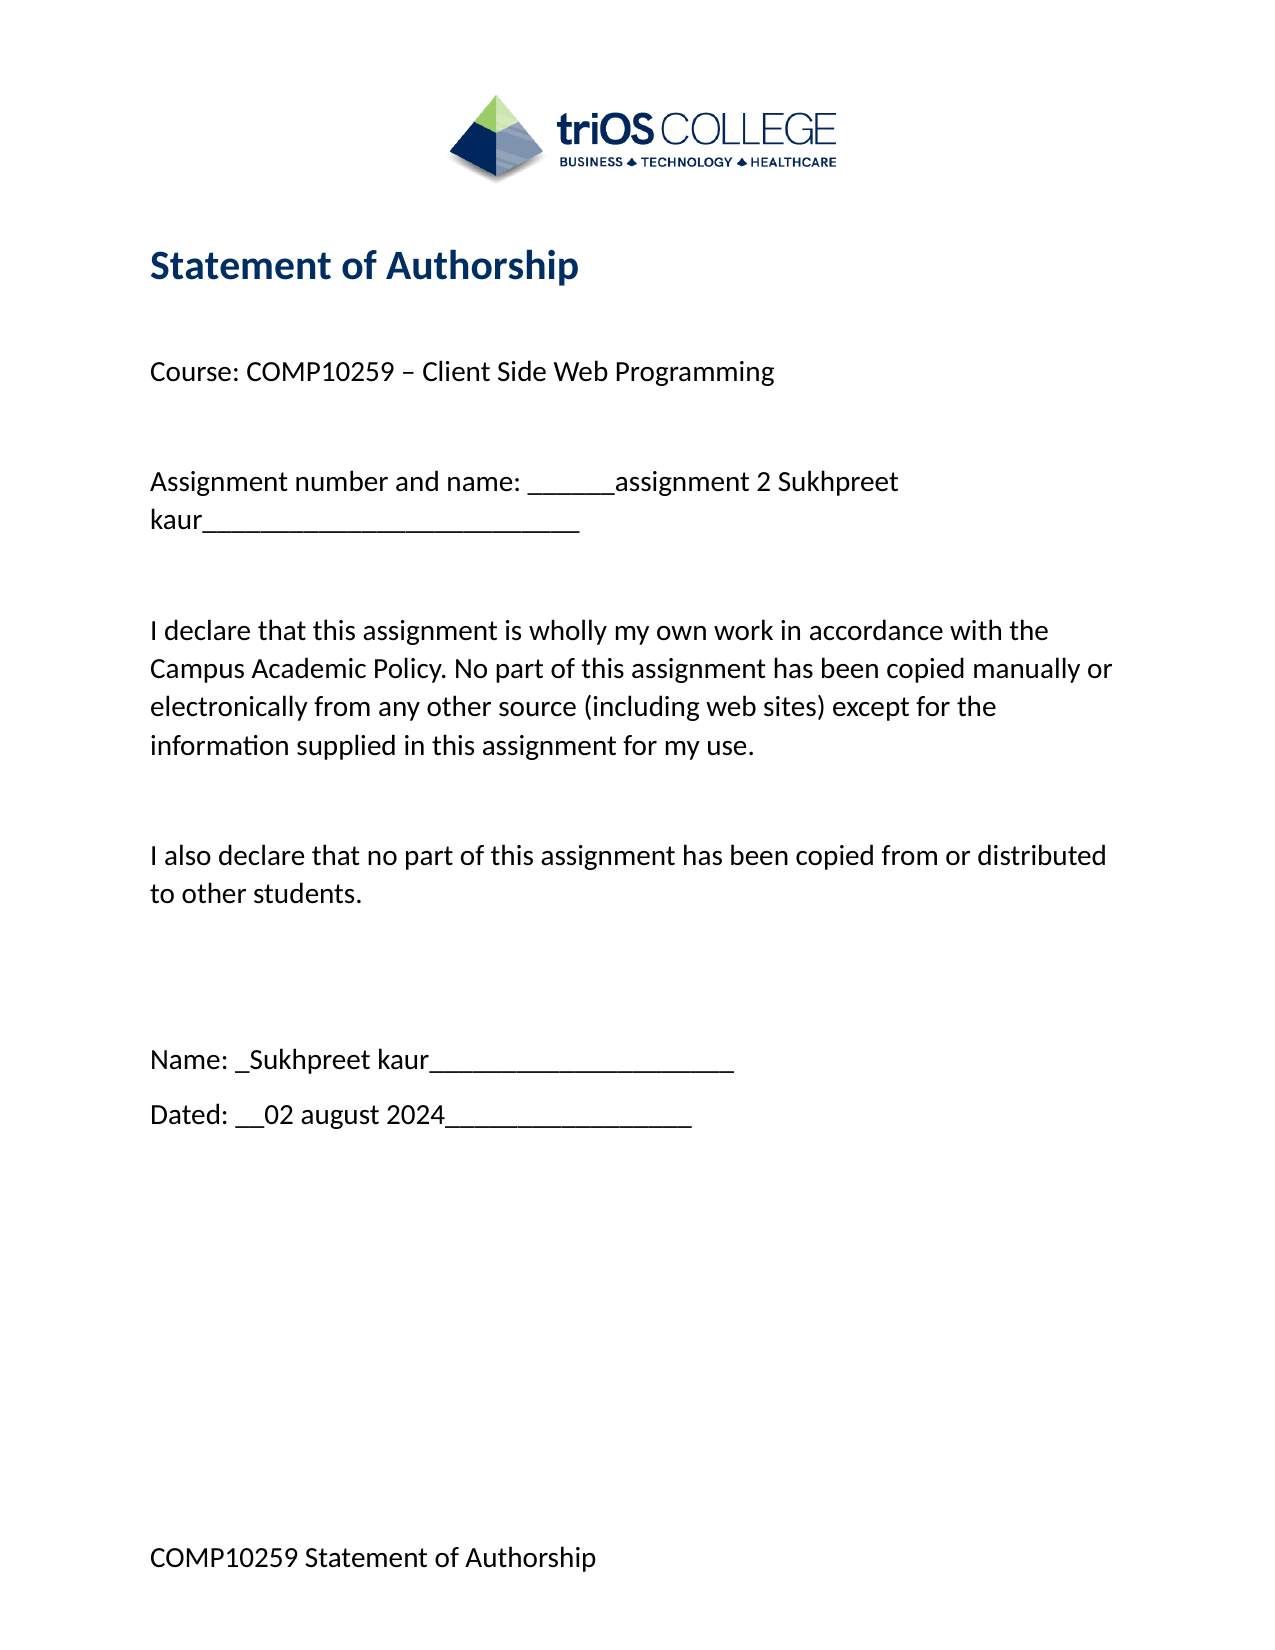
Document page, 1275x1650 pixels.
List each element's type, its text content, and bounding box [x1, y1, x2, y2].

text Dated: __02 august 2024_________________ [150, 1096, 1125, 1132]
text I also declare that no part of this assignment has been copied from or distributed to other students. [150, 837, 1125, 911]
text Name: _Sukhpreet kaur_____________________ [150, 1041, 1125, 1077]
text Course: COMP10259 – Client Side Web Programming [150, 353, 1125, 388]
text I declare that this assignment is wholly my own work in accordance with the Campus Academic Policy. No part of this assignment has been copied manually or electronically from any other source (including web sites) except for the information supplied in this assignment for my use. [150, 612, 1125, 763]
text Assignment number and name: ______assignment 2 Sukhpreet kaur__________________________ [150, 463, 1125, 537]
text Statement of Authorship [150, 239, 1125, 290]
picture [430, 75, 845, 196]
